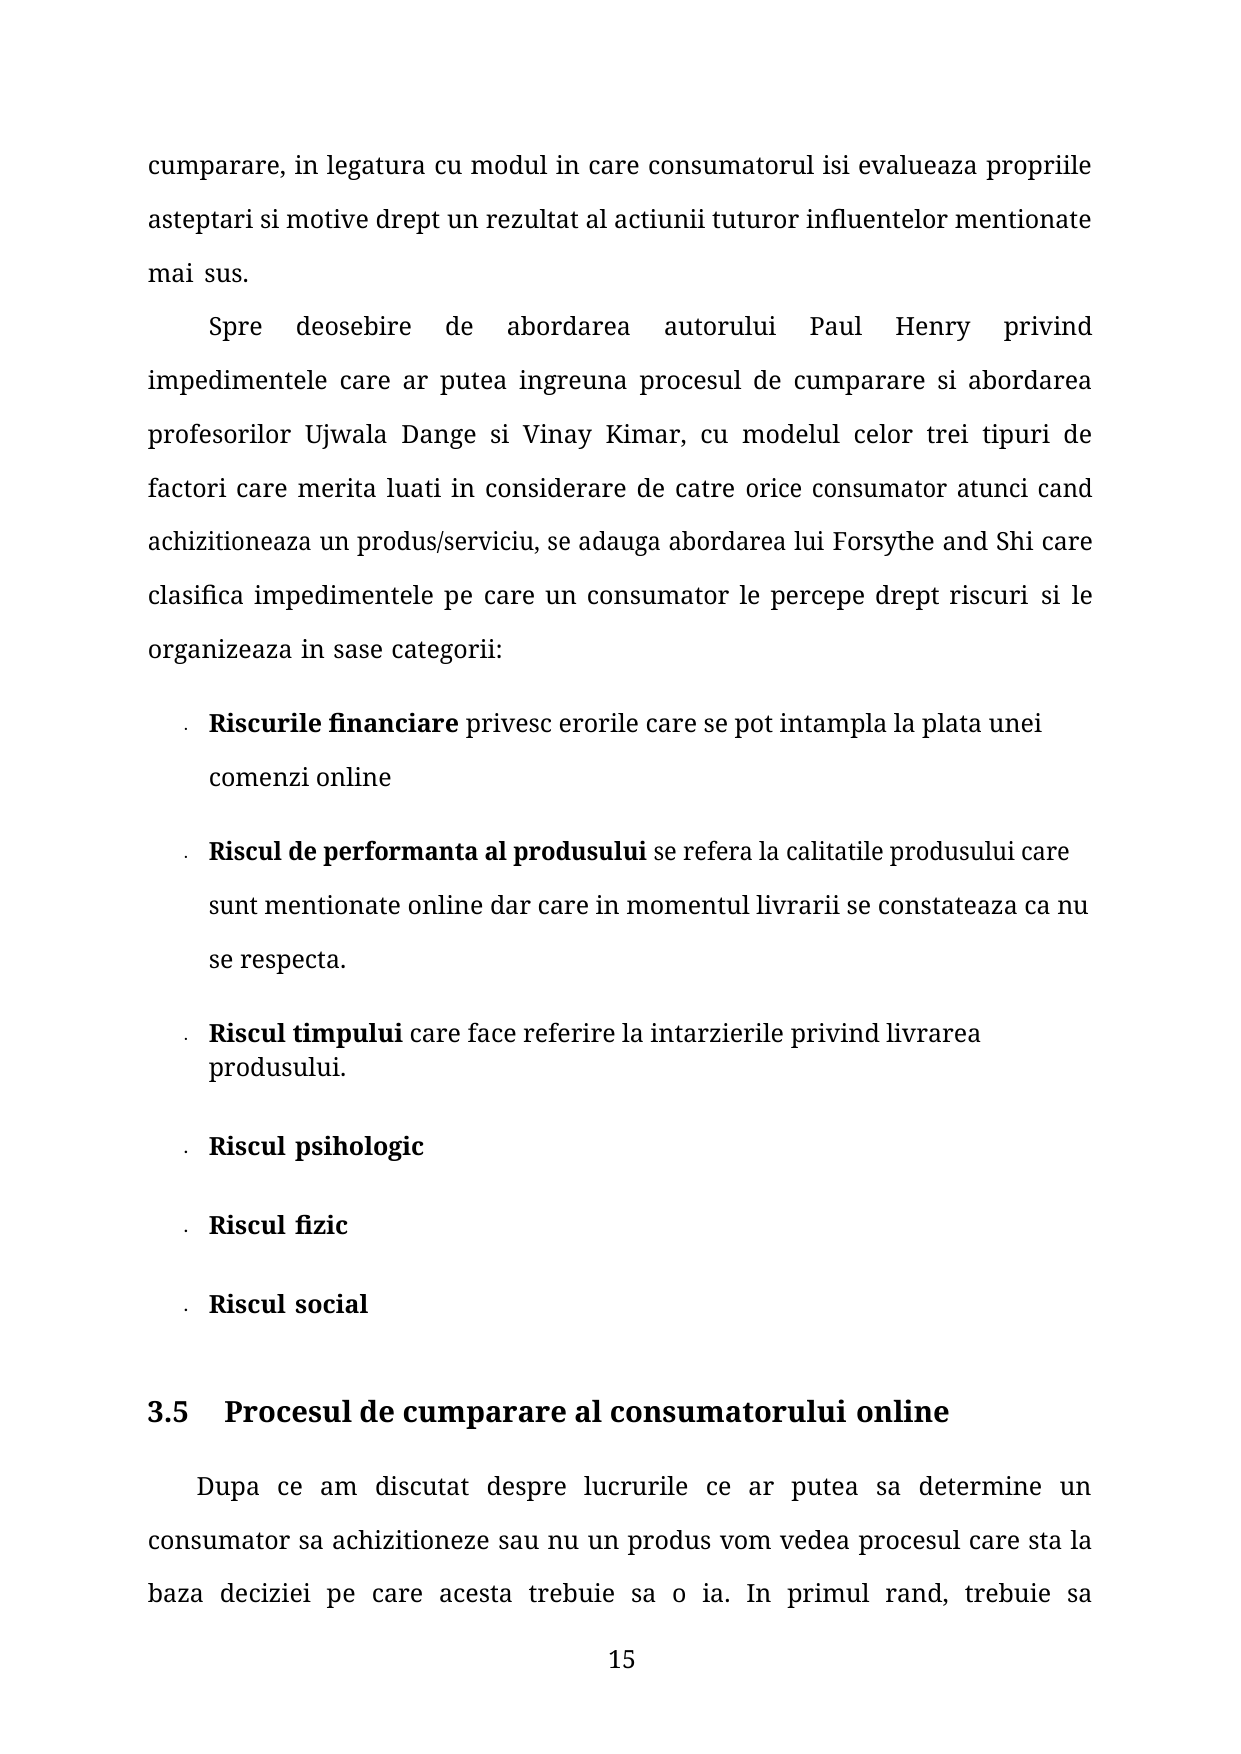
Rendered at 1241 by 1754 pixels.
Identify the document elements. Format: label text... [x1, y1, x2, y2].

list Riscul timpului care face referire la intarzierile privind livrarea produsului. [184, 1016, 1105, 1084]
subtitle Procesul de cumparare al consumatorului online [147, 1391, 1105, 1431]
list Riscurile financiare privesc erorile care se pot intampla la plata unei comenzi online [184, 706, 1093, 794]
list Riscul fizic [184, 1208, 1105, 1242]
list Riscul de performanta al produsului se refera la calitatile produsului care sunt mentionate online dar care in momentul livrarii se constateaza ca nu se respecta. [184, 834, 1093, 976]
list Riscul social [184, 1287, 1105, 1321]
text cumparare, in legatura cu modul in care consumatorul isi evalueaza propriile asteptari si motive drept un rezultat al actiunii tuturor influentelor mentionate mai sus. [148, 148, 1093, 289]
text Spre deosebire de abordarea autorului Paul Henry privind impedimentele care ar putea ingreuna procesul de cumparare si abordarea profesorilor Ujwala Dange si Vinay Kimar, cu modelul celor trei tipuri de factori care merita luati in considerare de catre orice consumator atunci cand achizitioneaza un produs/serviciu, se adauga abordarea lui Forsythe and Shi care clasifica impedimentele pe care un consumator le percepe drept riscuri si le organizeaza in sase categorii: [148, 309, 1093, 666]
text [148, 1468, 1093, 1610]
list Riscul psihologic [184, 1129, 1105, 1163]
